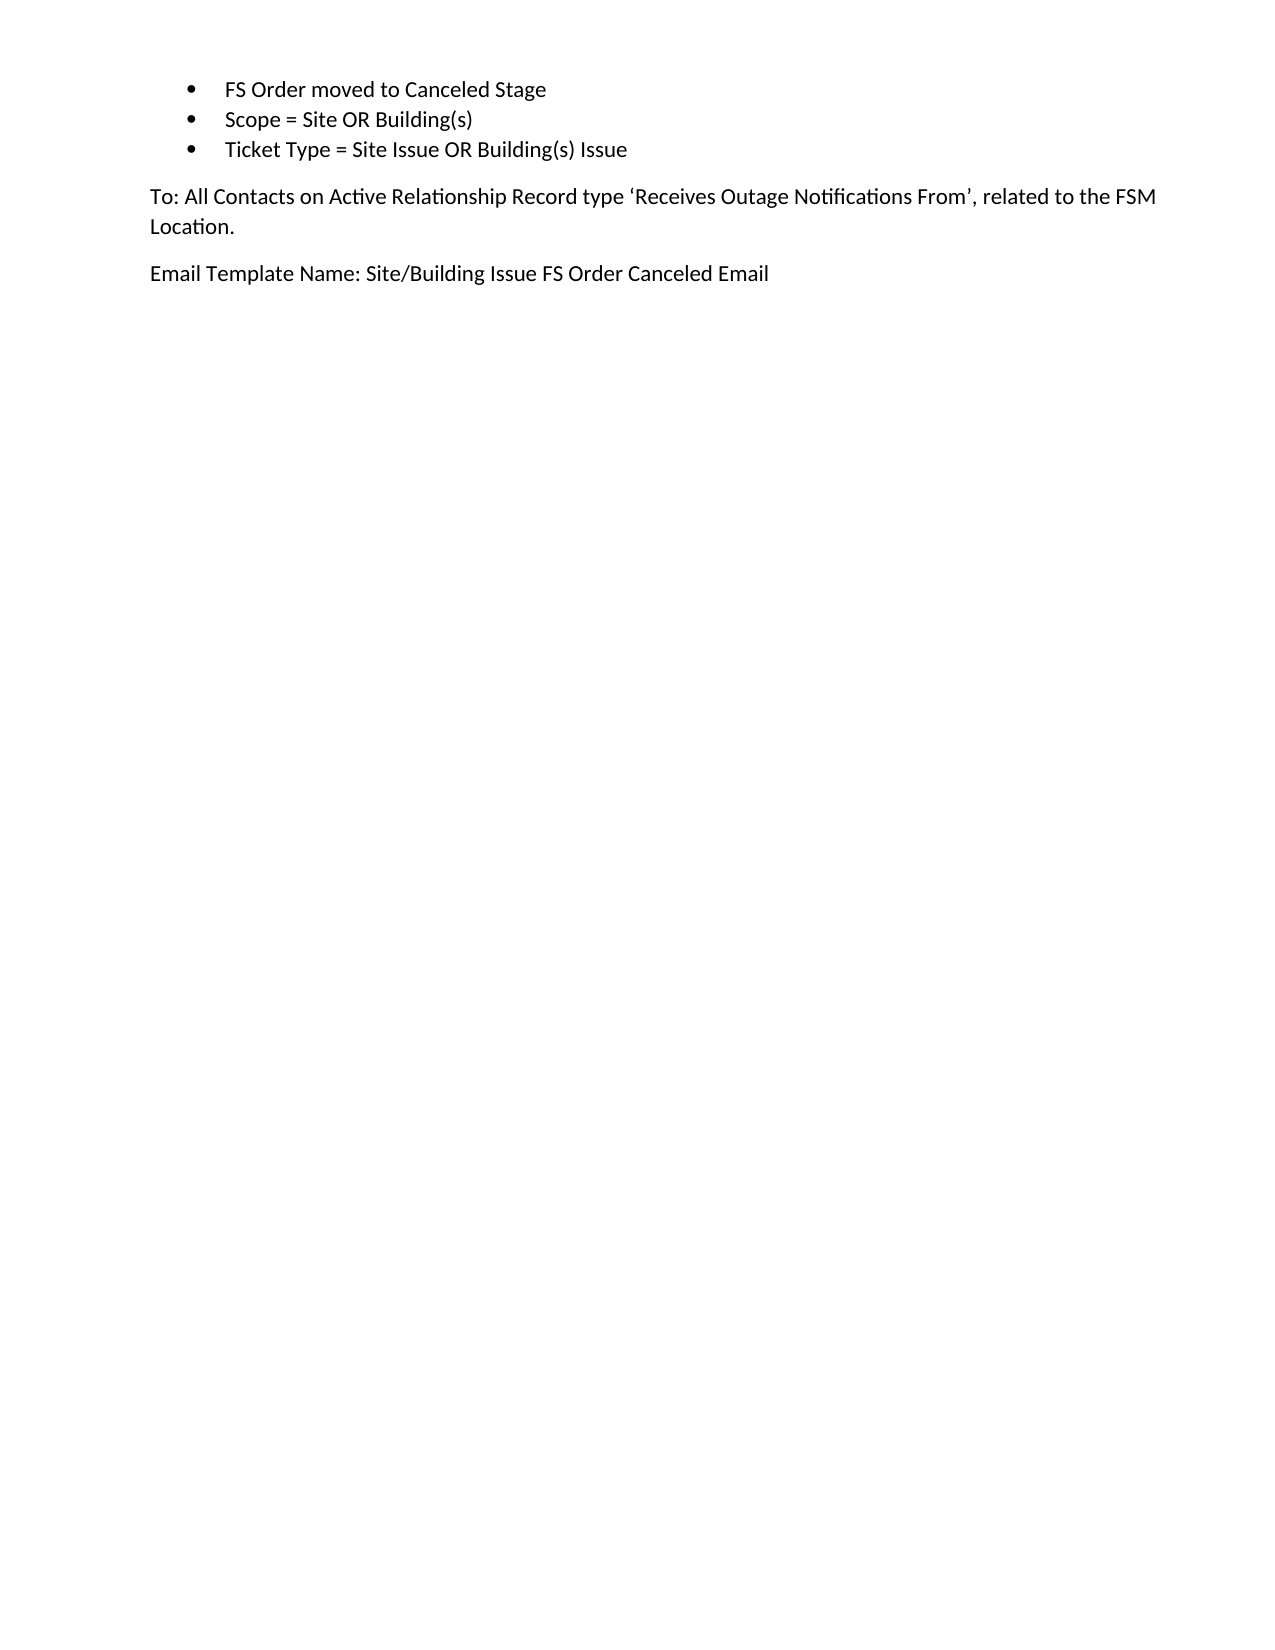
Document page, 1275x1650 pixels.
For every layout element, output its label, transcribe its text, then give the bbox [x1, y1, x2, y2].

list Ticket Type = Site Issue OR Building(s) Issue [187, 135, 1200, 163]
text To: All Contacts on Active Relationship Record type ‘Receives Outage Notifications From’, related to the FSM Location. [150, 182, 1200, 241]
text Email Template Name: Site/Building Issue FS Order Canceled Email [150, 259, 1200, 287]
list FS Order moved to Canceled Stage [187, 75, 1200, 103]
list Scope = Site OR Building(s) [187, 105, 1200, 133]
